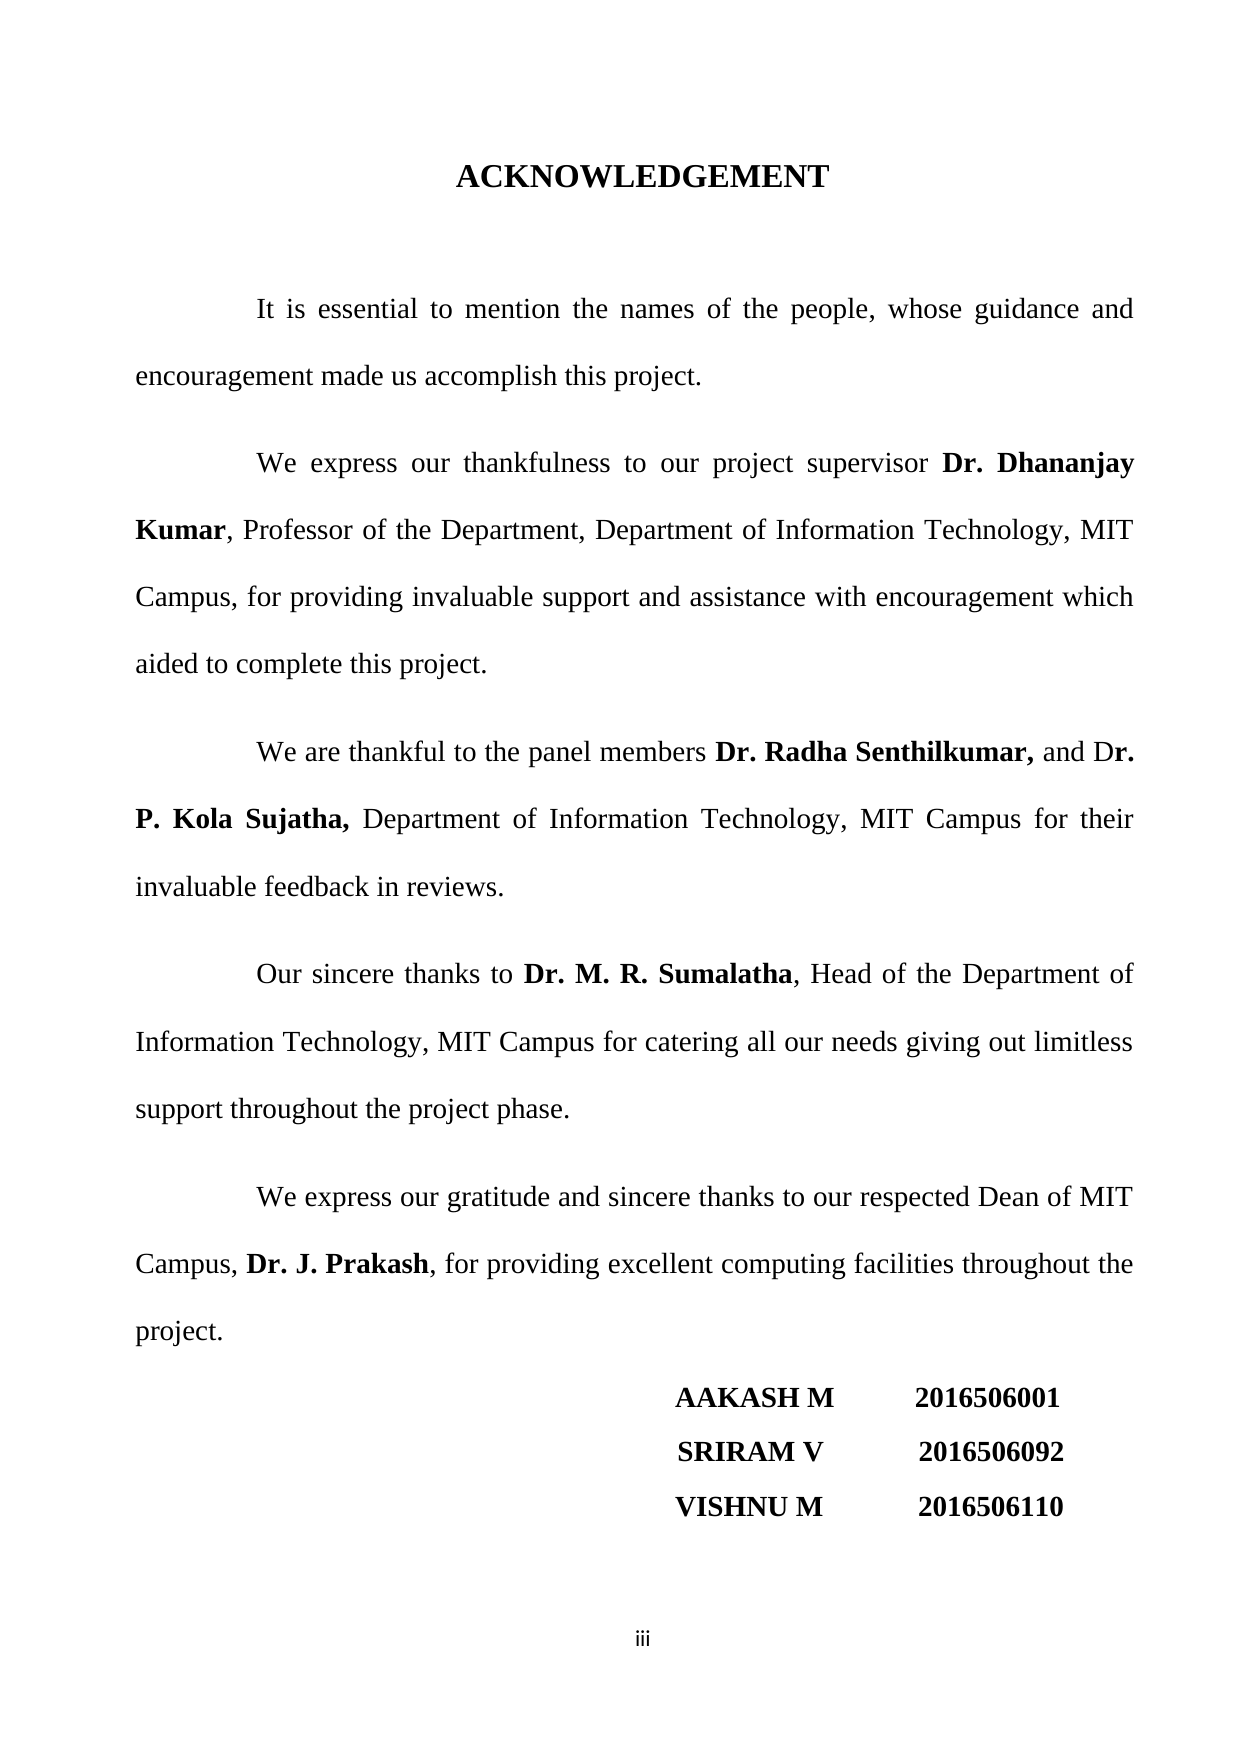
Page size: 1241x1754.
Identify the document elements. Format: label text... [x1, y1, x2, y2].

text We are thankful to the panel members Dr. Radha Senthilkumar, and Dr. P. Kola Sujatha, Department of Information Technology, MIT Campus for their invaluable feedback in reviews. [135, 734, 1134, 902]
text We express our thankfulness to our project supervisor Dr. Dhananjay Kumar, Professor of the Department, Department of Information Technology, MIT Campus, for providing invaluable support and assistance with encouragement which aided to complete this project. [135, 445, 1134, 680]
text It is essential to mention the names of the people, whose guidance and encouragement made us accomplish this project. [135, 291, 1134, 392]
text VISHNU M 2016506110 [150, 1489, 1134, 1522]
text We express our gratitude and sincere thanks to our respected Dean of MIT Campus, Dr. J. Prakash, for providing excellent computing facilities throughout the project. [135, 1179, 1134, 1346]
text ACKNOWLEDGEMENT [150, 156, 1135, 195]
text SRIRAM V 2016506092 [150, 1434, 1134, 1468]
text Our sincere thanks to Dr. M. R. Sumalatha, Head of the Department of Information Technology, MIT Campus for catering all our needs giving out limitless support throughout the project phase. [135, 957, 1134, 1124]
text AAKASH M 2016506001 [600, 1380, 1134, 1413]
